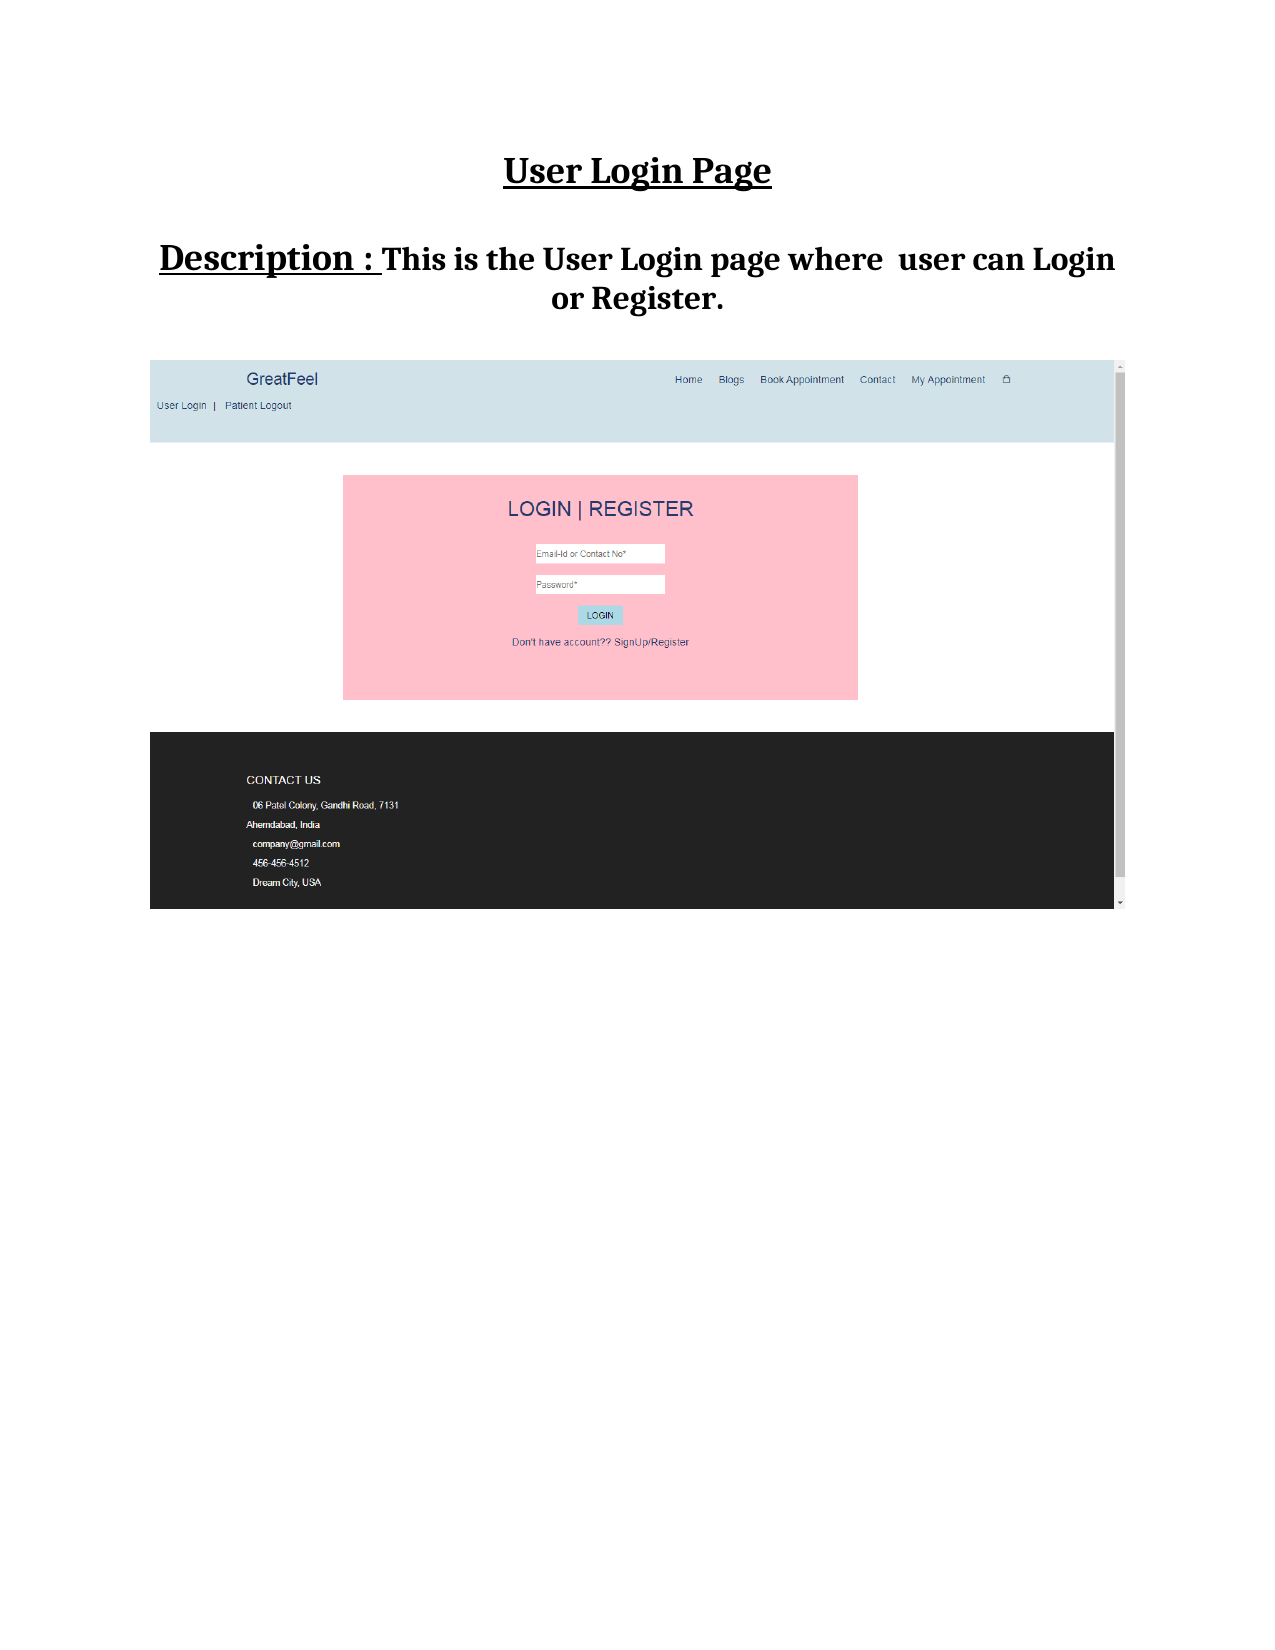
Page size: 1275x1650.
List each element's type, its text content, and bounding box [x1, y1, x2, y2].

text User Login Page [150, 150, 1125, 193]
text Description : This is the User Login page where user can Login or Register. [150, 236, 1125, 318]
picture [150, 360, 1125, 909]
